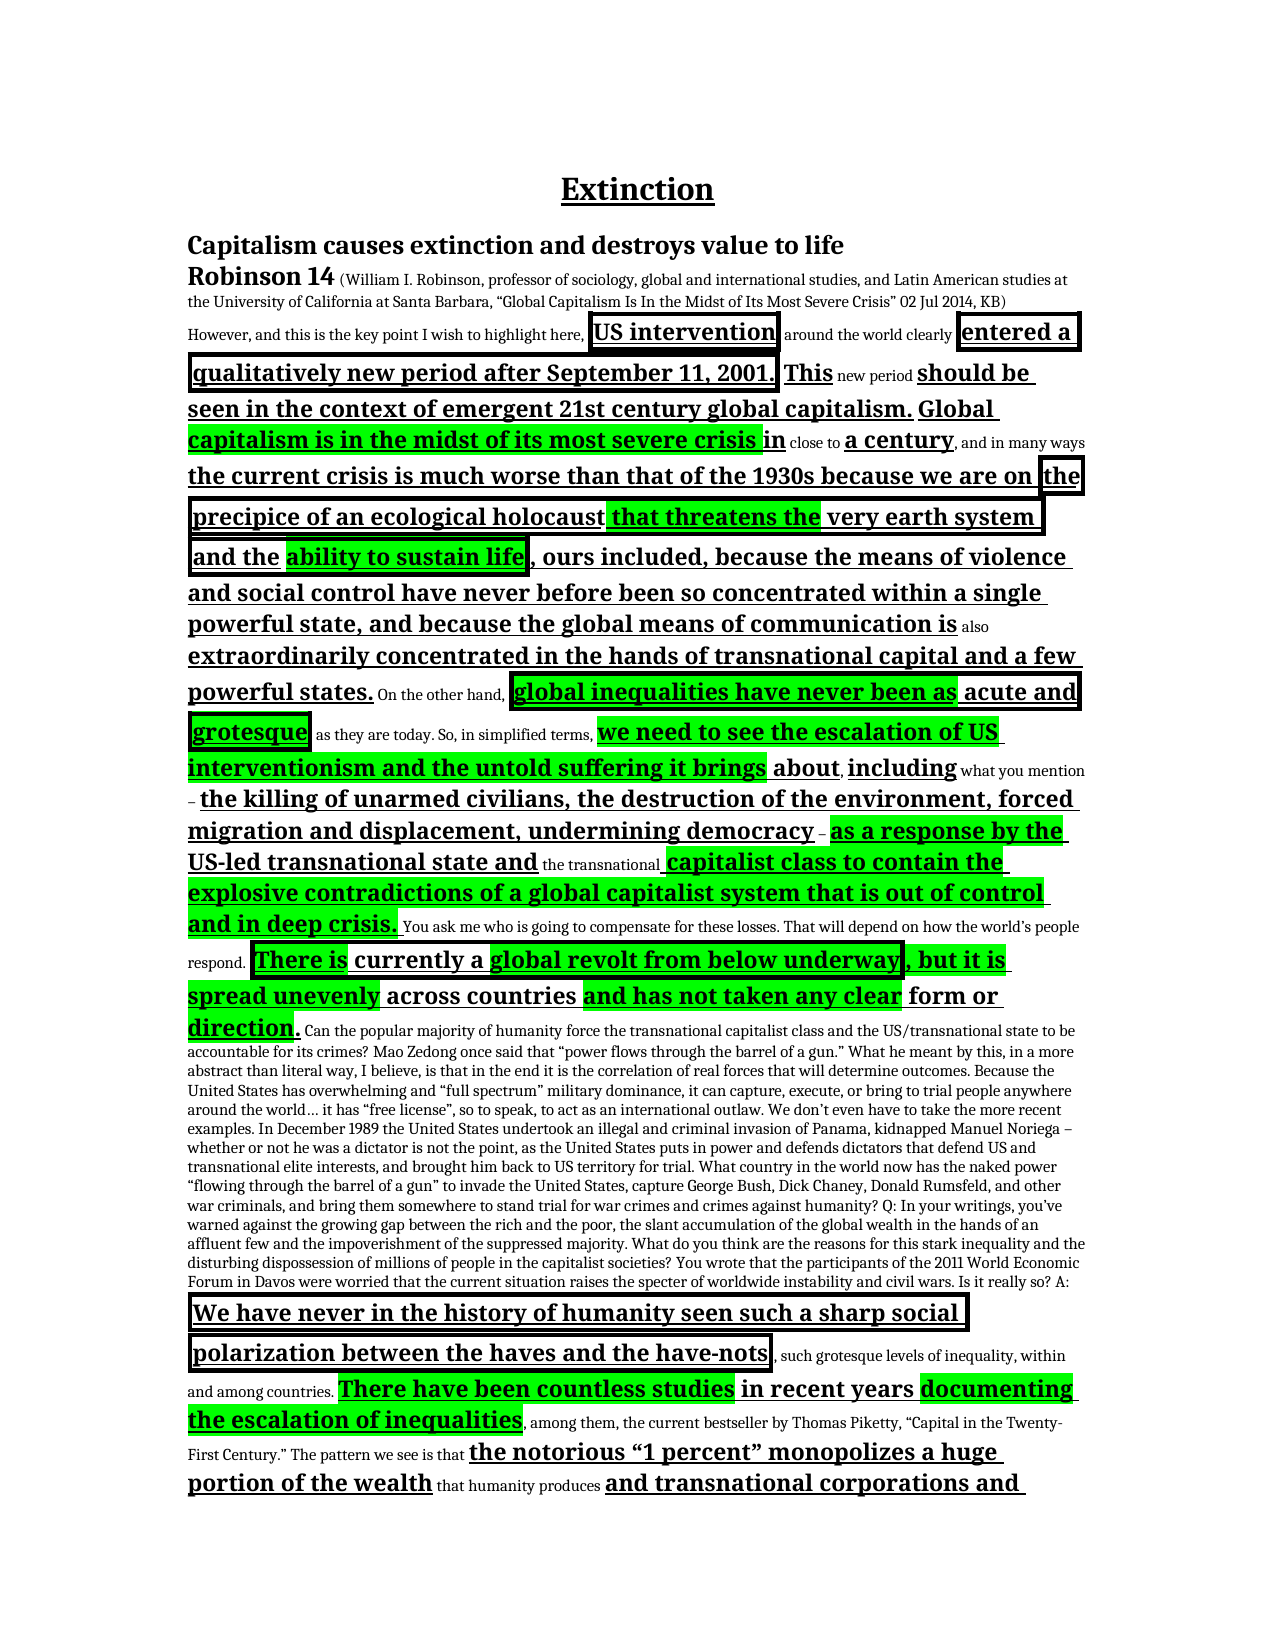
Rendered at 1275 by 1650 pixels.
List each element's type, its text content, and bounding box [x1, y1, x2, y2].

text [187, 311, 1087, 1498]
subtitle Extinction [187, 171, 1087, 209]
text Robinson 14 (William I. Robinson, professor of sociology, global and international studies, and Latin American studies at the University of California at Santa Barbara, “Global Capitalism Is In the Midst of Its Most Severe Crisis” 02 Jul 2014, KB) [187, 261, 1087, 311]
subtitle Capitalism causes extinction and destroys value to life [187, 230, 1087, 261]
